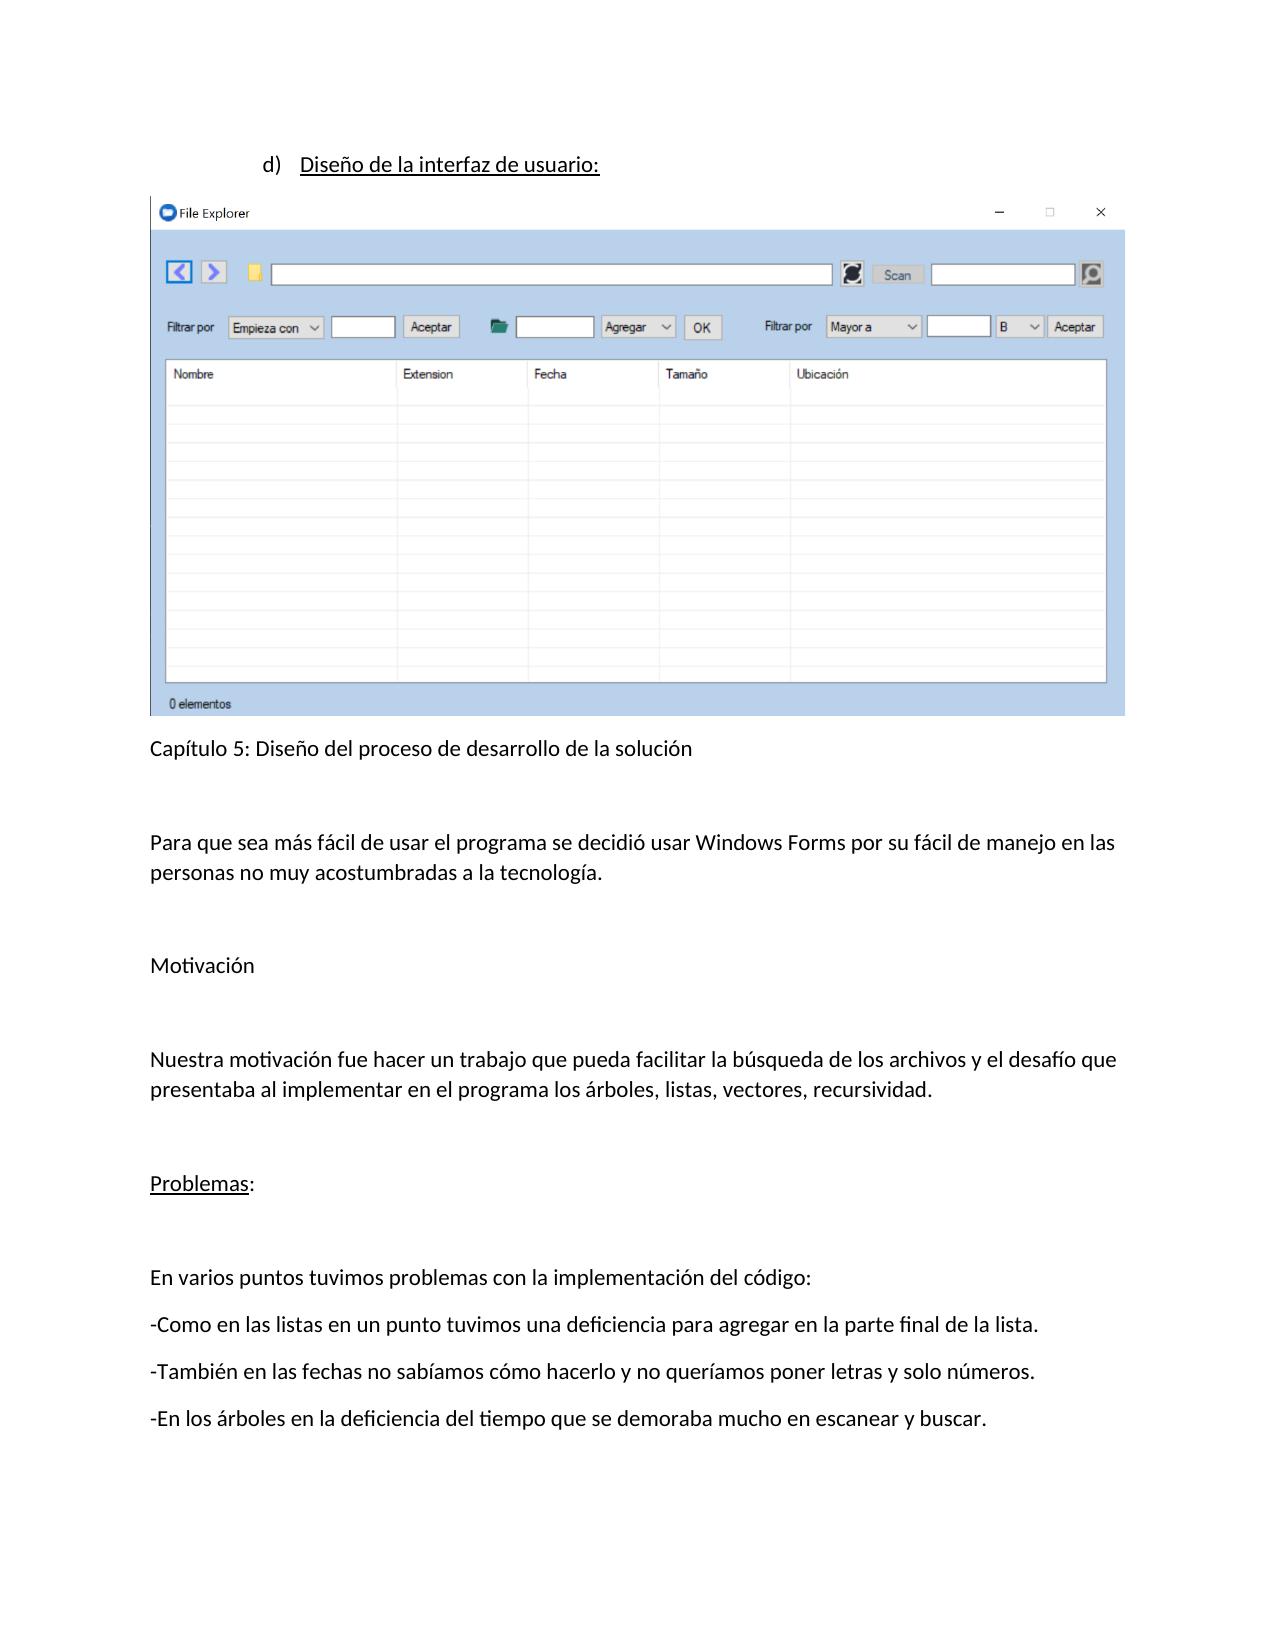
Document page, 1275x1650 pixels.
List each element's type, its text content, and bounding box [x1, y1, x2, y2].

picture [150, 196, 1125, 716]
text Nuestra motivación fue hacer un trabajo que pueda facilitar la búsqueda de los archivos y el desafío que presentaba al implementar en el programa los árboles, listas, vectores, recursividad. [150, 1045, 1125, 1104]
text Problemas: [150, 1169, 1125, 1197]
text Motivación [150, 952, 1125, 980]
text -También en las fechas no sabíamos cómo hacerlo y no queríamos poner letras y solo números. [150, 1357, 1125, 1385]
list Diseño de la interfaz de usuario: [262, 150, 1125, 178]
text -Como en las listas en un punto tuvimos una deficiencia para agregar en la parte final de la lista. [150, 1310, 1125, 1338]
text Para que sea más fácil de usar el programa se decidió usar Windows Forms por su fácil de manejo en las personas no muy acostumbradas a la tecnología. [150, 828, 1125, 886]
text En varios puntos tuvimos problemas con la implementación del código: [150, 1263, 1125, 1291]
text -En los árboles en la deficiencia del tiempo que se demoraba mucho en escanear y buscar. [150, 1404, 1125, 1432]
text Capítulo 5: Diseño del proceso de desarrollo de la solución [150, 734, 1125, 762]
